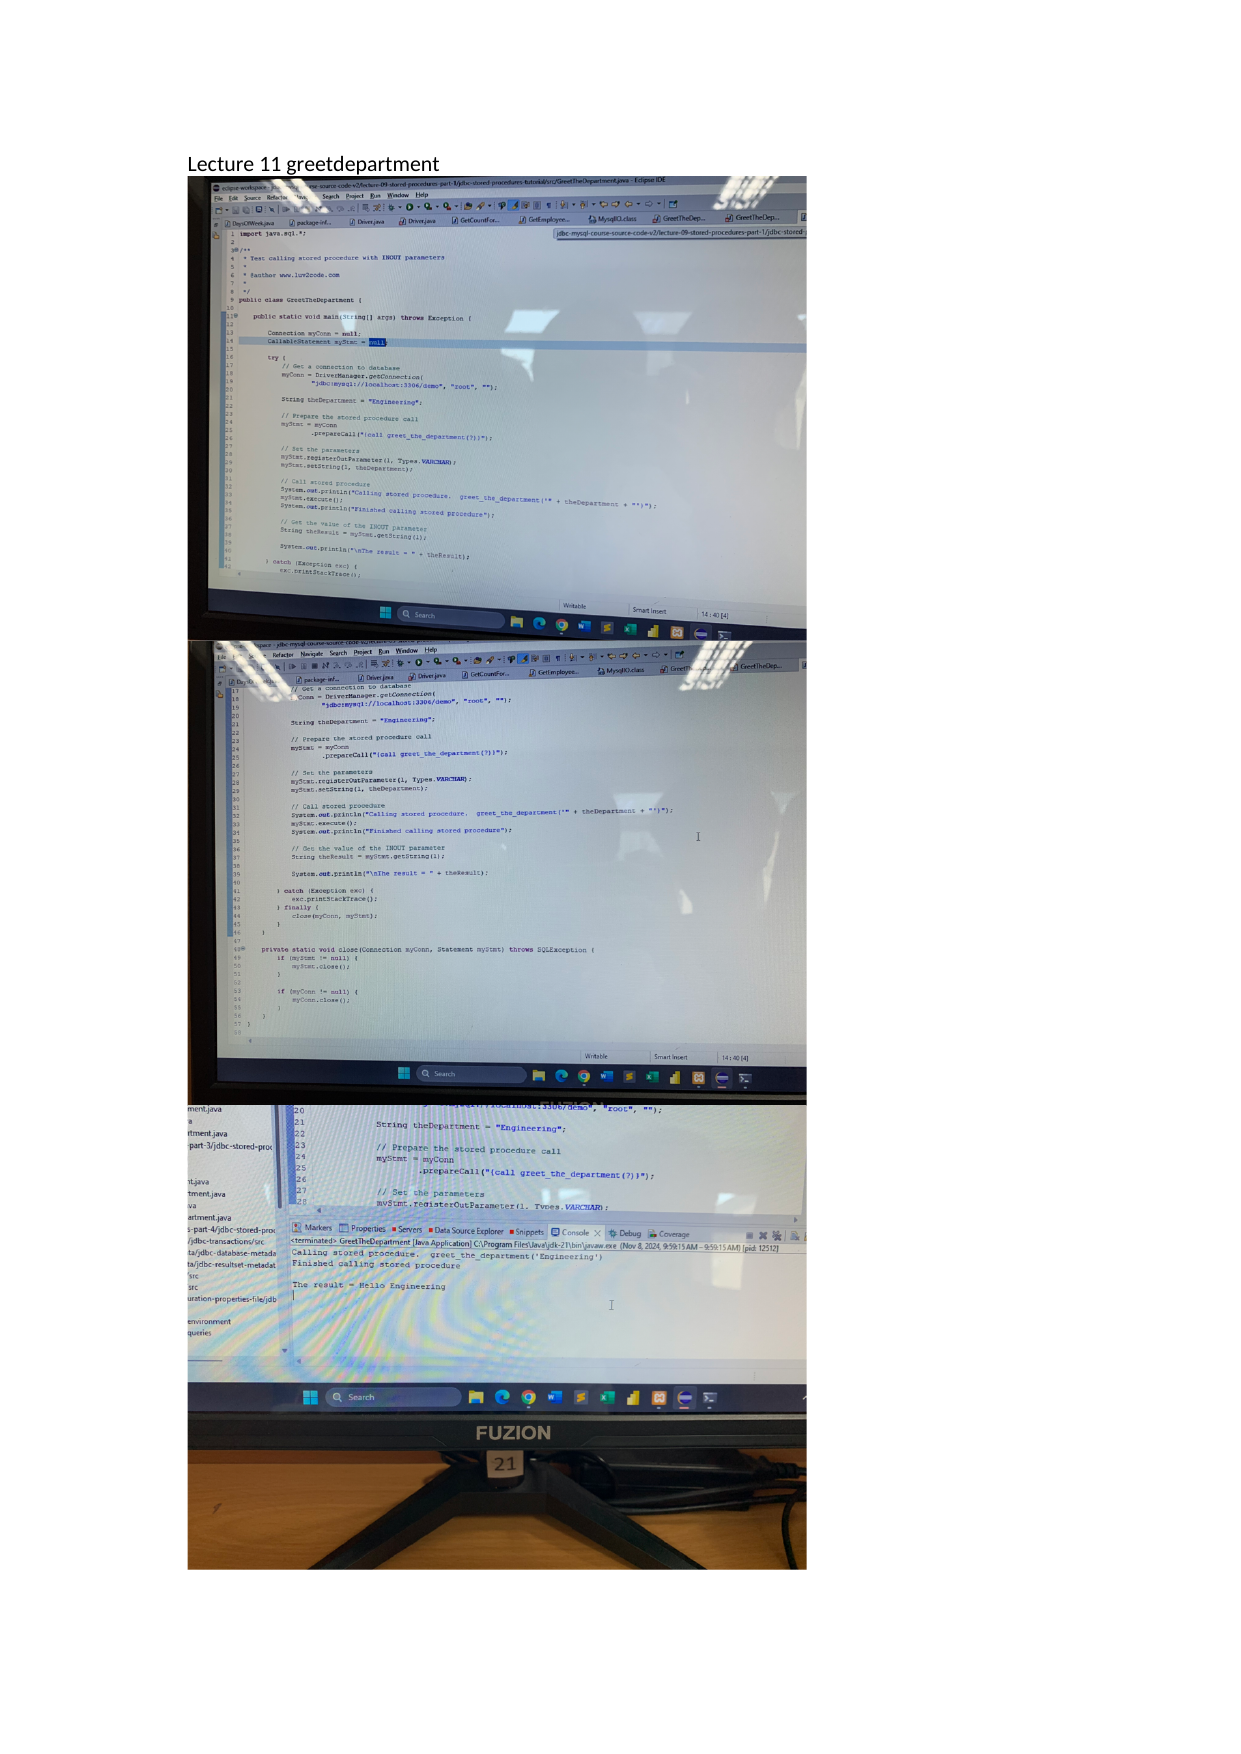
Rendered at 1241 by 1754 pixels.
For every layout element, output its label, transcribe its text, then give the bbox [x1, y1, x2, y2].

text Lecture 11 greetdepartment [187, 150, 1053, 177]
picture [187, 176, 807, 1570]
